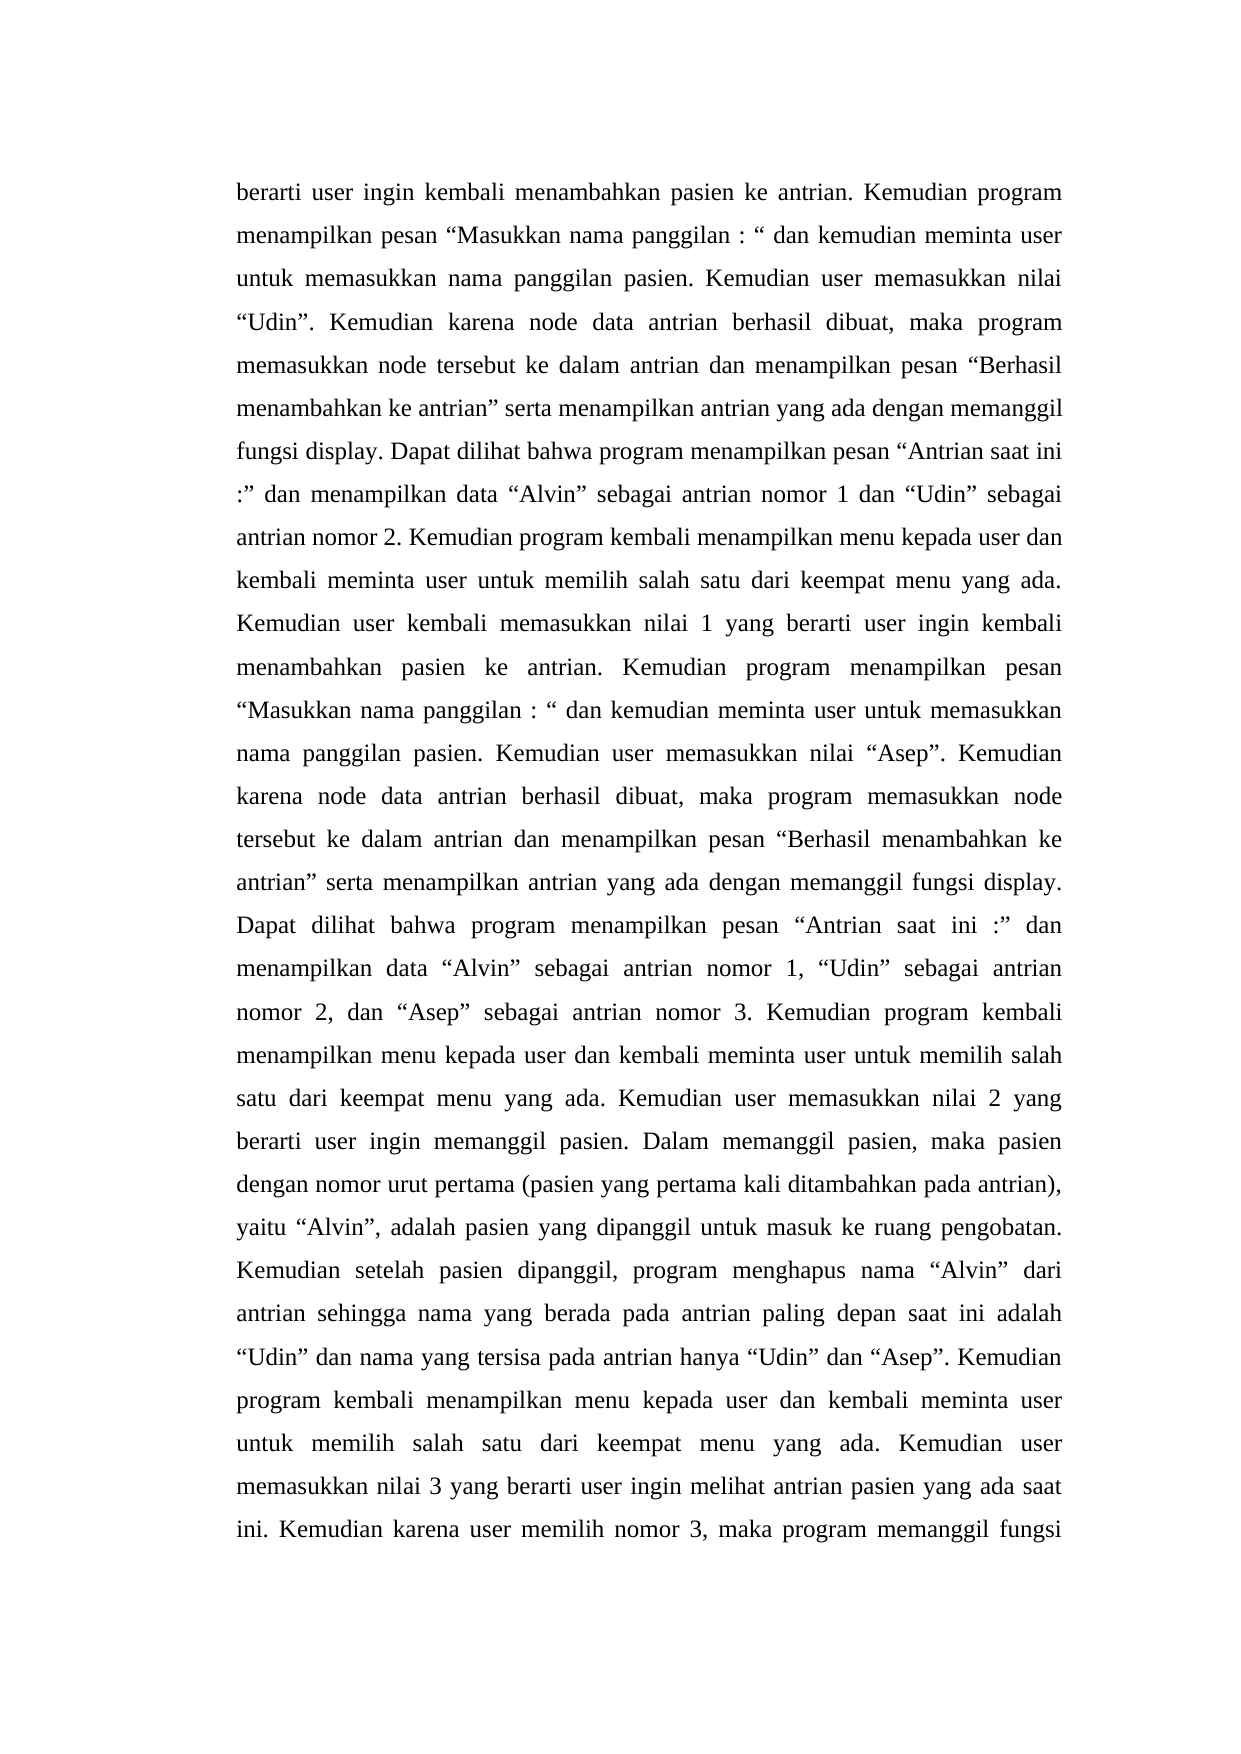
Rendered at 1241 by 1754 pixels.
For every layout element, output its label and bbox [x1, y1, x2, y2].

list [236, 177, 1063, 1543]
